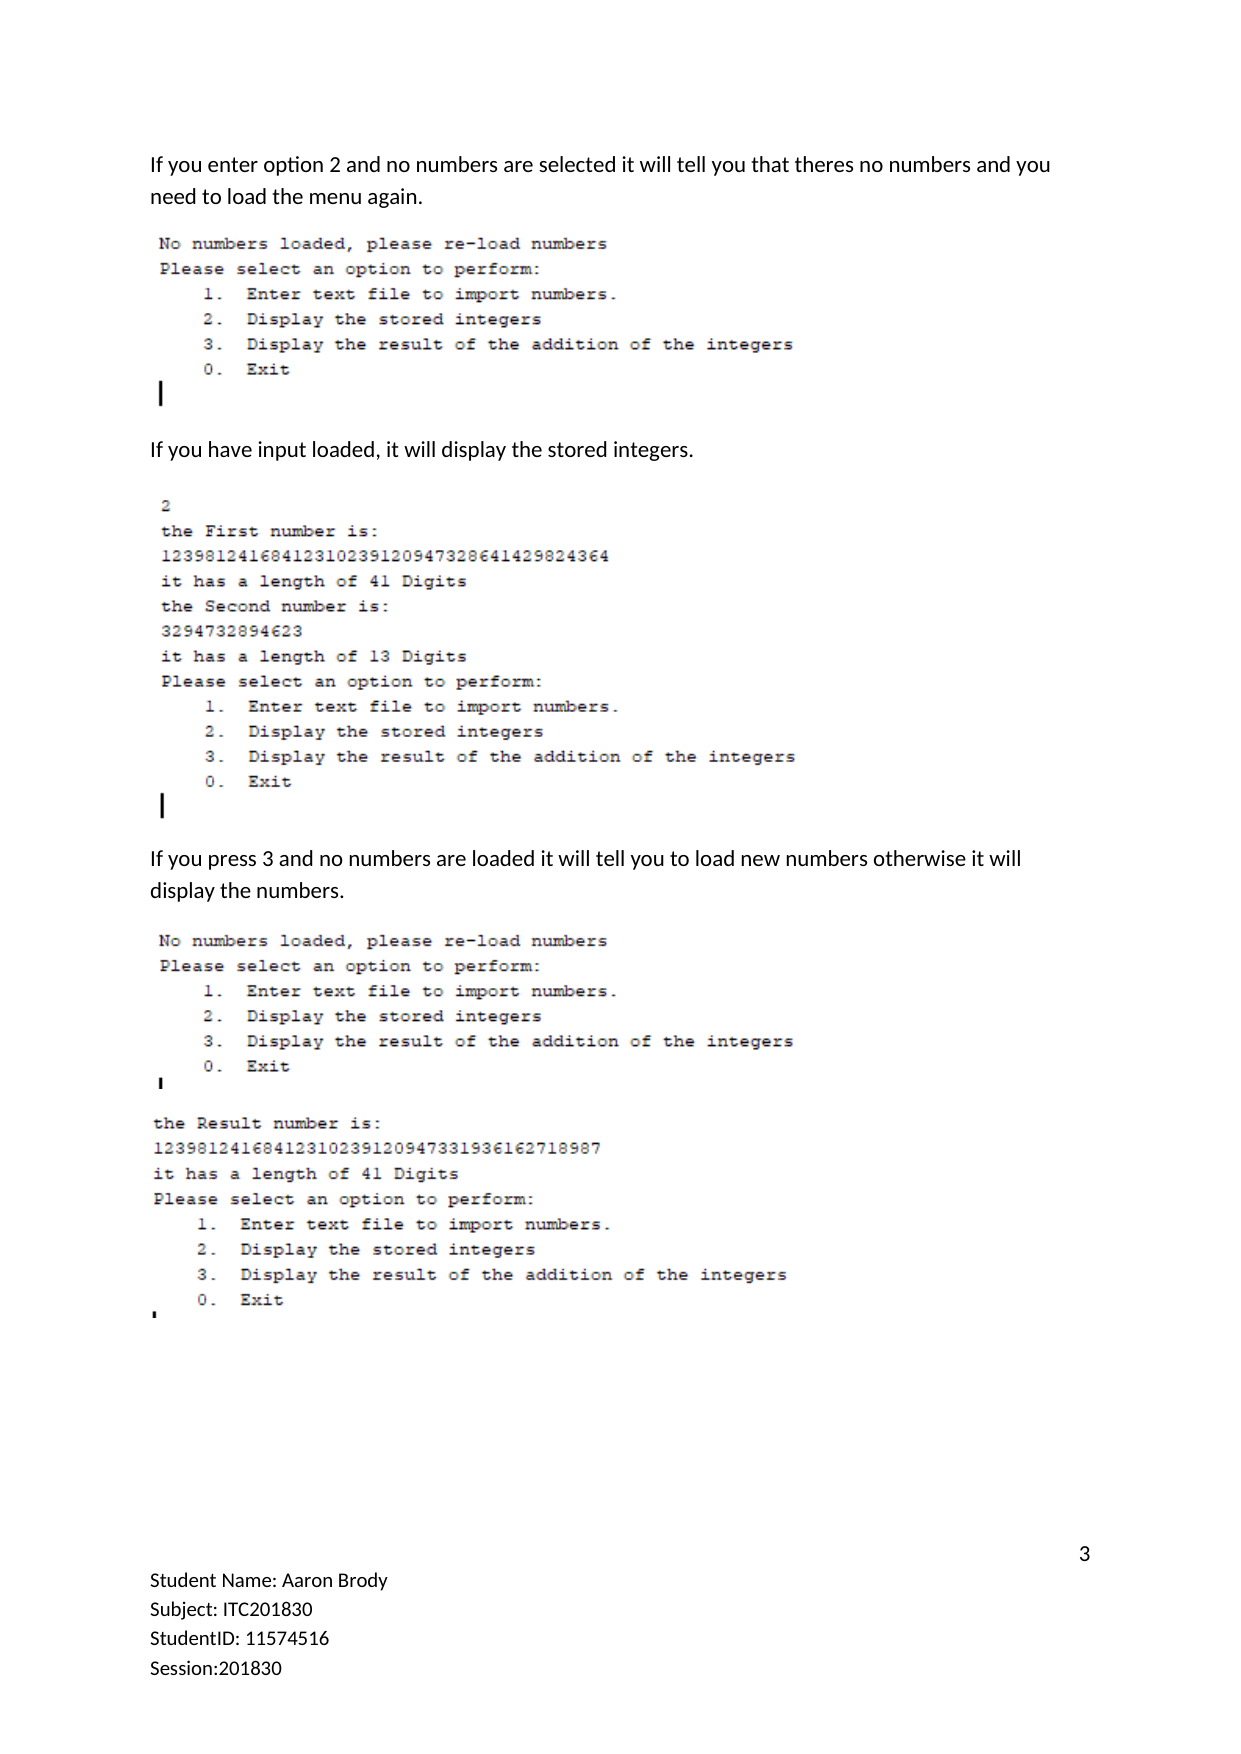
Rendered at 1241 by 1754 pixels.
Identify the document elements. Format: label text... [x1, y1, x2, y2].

picture [150, 1114, 833, 1318]
picture [150, 235, 822, 411]
picture [150, 488, 914, 820]
text If you have input loaded, it will display the stored integers. [150, 435, 1090, 463]
text If you press 3 and no numbers are loaded it will tell you to load new numbers otherwise it will display the numbers. [150, 844, 1090, 905]
text If you enter option 2 and no numbers are selected it will tell you that theres no numbers and you need to load the menu again. [150, 150, 1090, 210]
picture [150, 929, 838, 1089]
